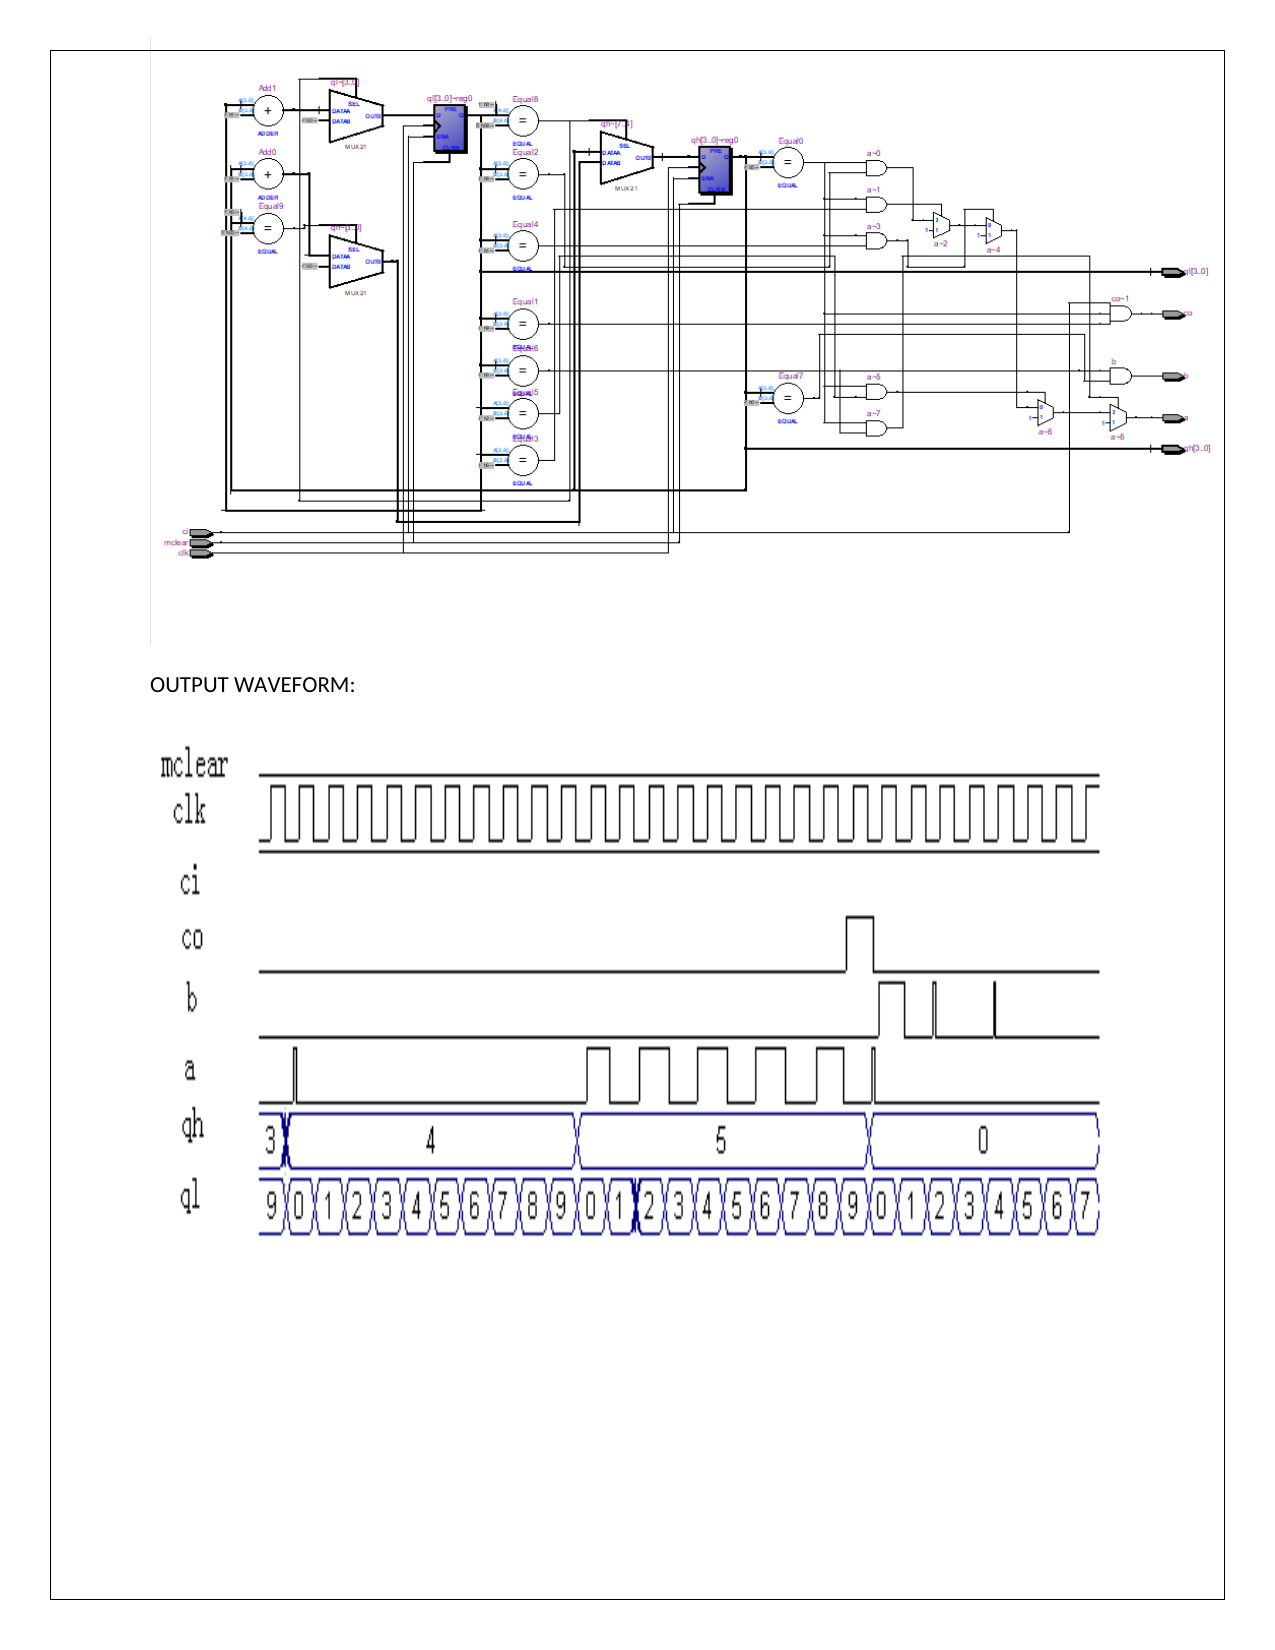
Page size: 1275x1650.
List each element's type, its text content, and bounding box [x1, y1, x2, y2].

text OUTPUT WAVEFORM: [150, 670, 1125, 698]
picture [150, 723, 1138, 1288]
picture [150, 37, 1267, 646]
picture [150, 51, 1224, 646]
